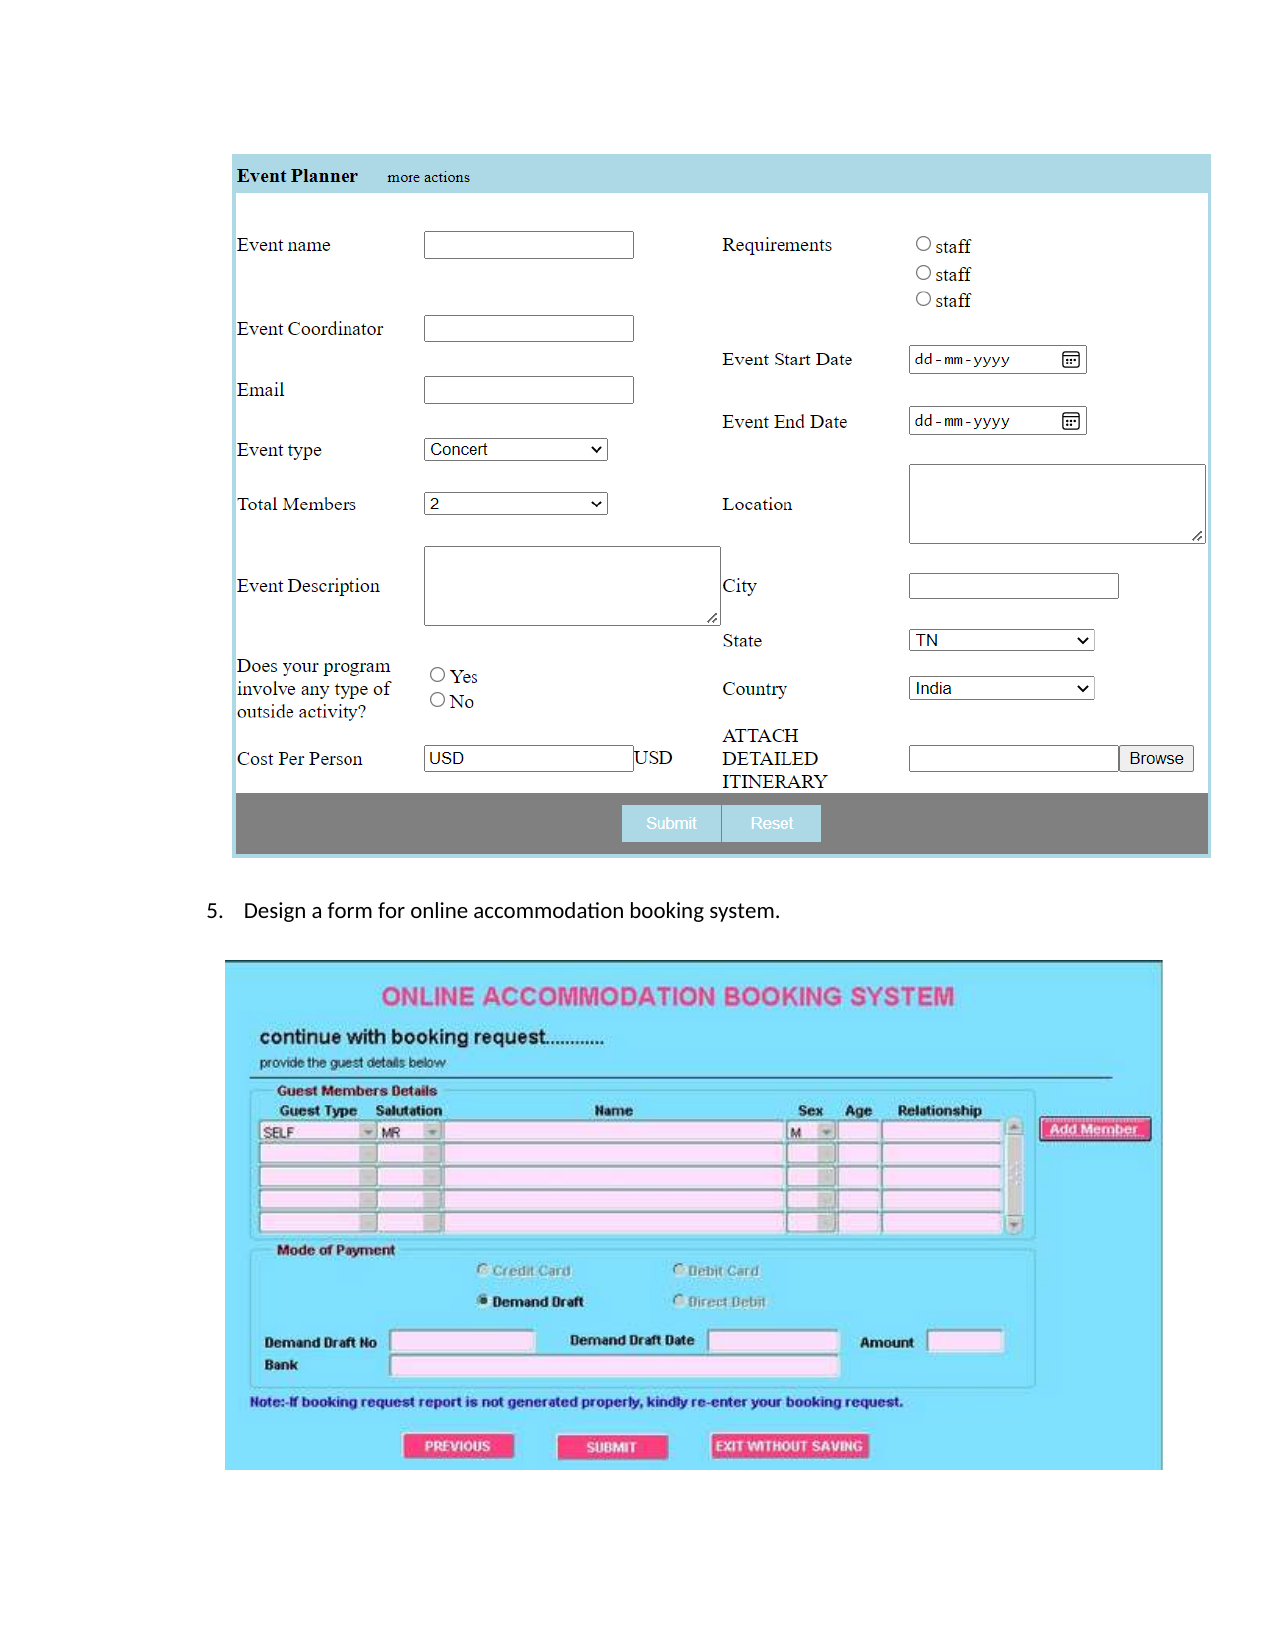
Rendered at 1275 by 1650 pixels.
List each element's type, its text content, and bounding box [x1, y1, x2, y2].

picture [225, 150, 1219, 860]
picture [225, 960, 1163, 1470]
list Design a form for online accommodation booking system. [206, 896, 1144, 924]
